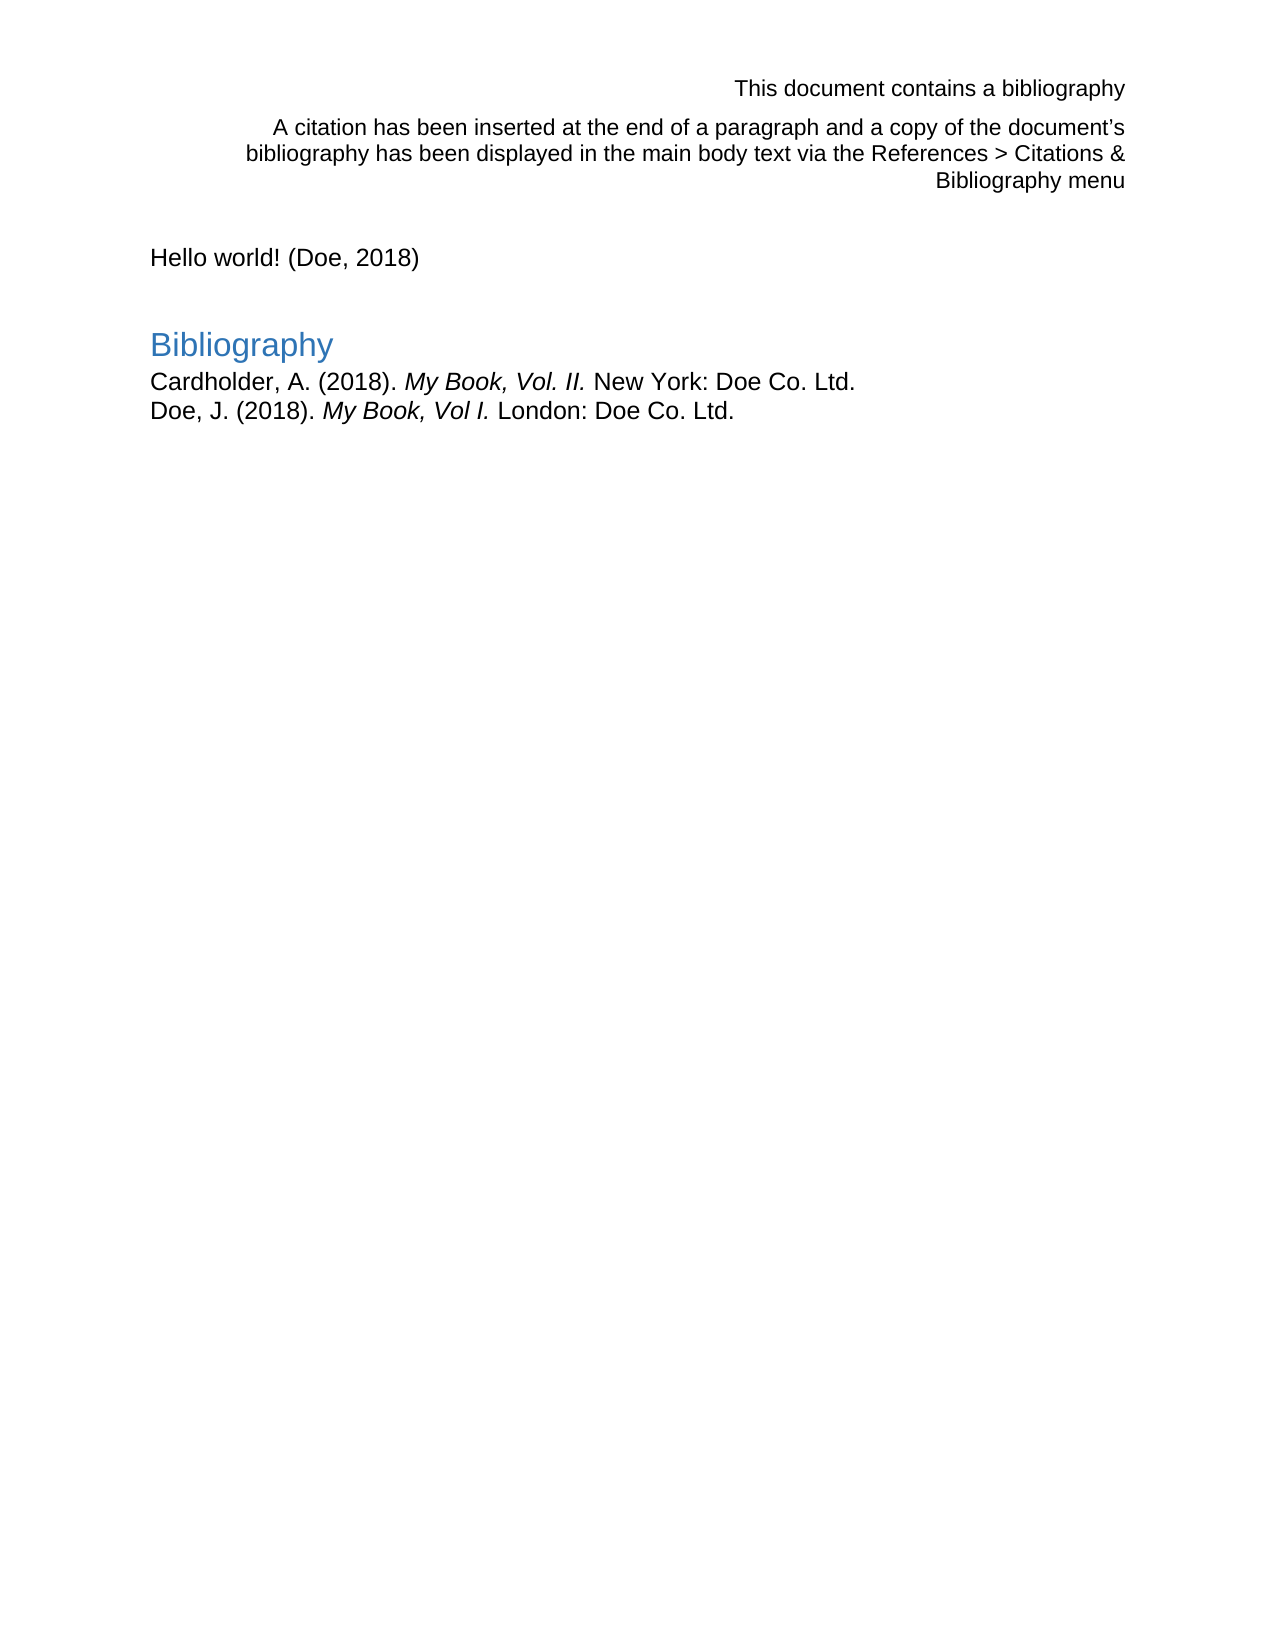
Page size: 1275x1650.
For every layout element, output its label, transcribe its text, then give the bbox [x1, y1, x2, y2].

text Hello world! [150, 243, 1125, 272]
